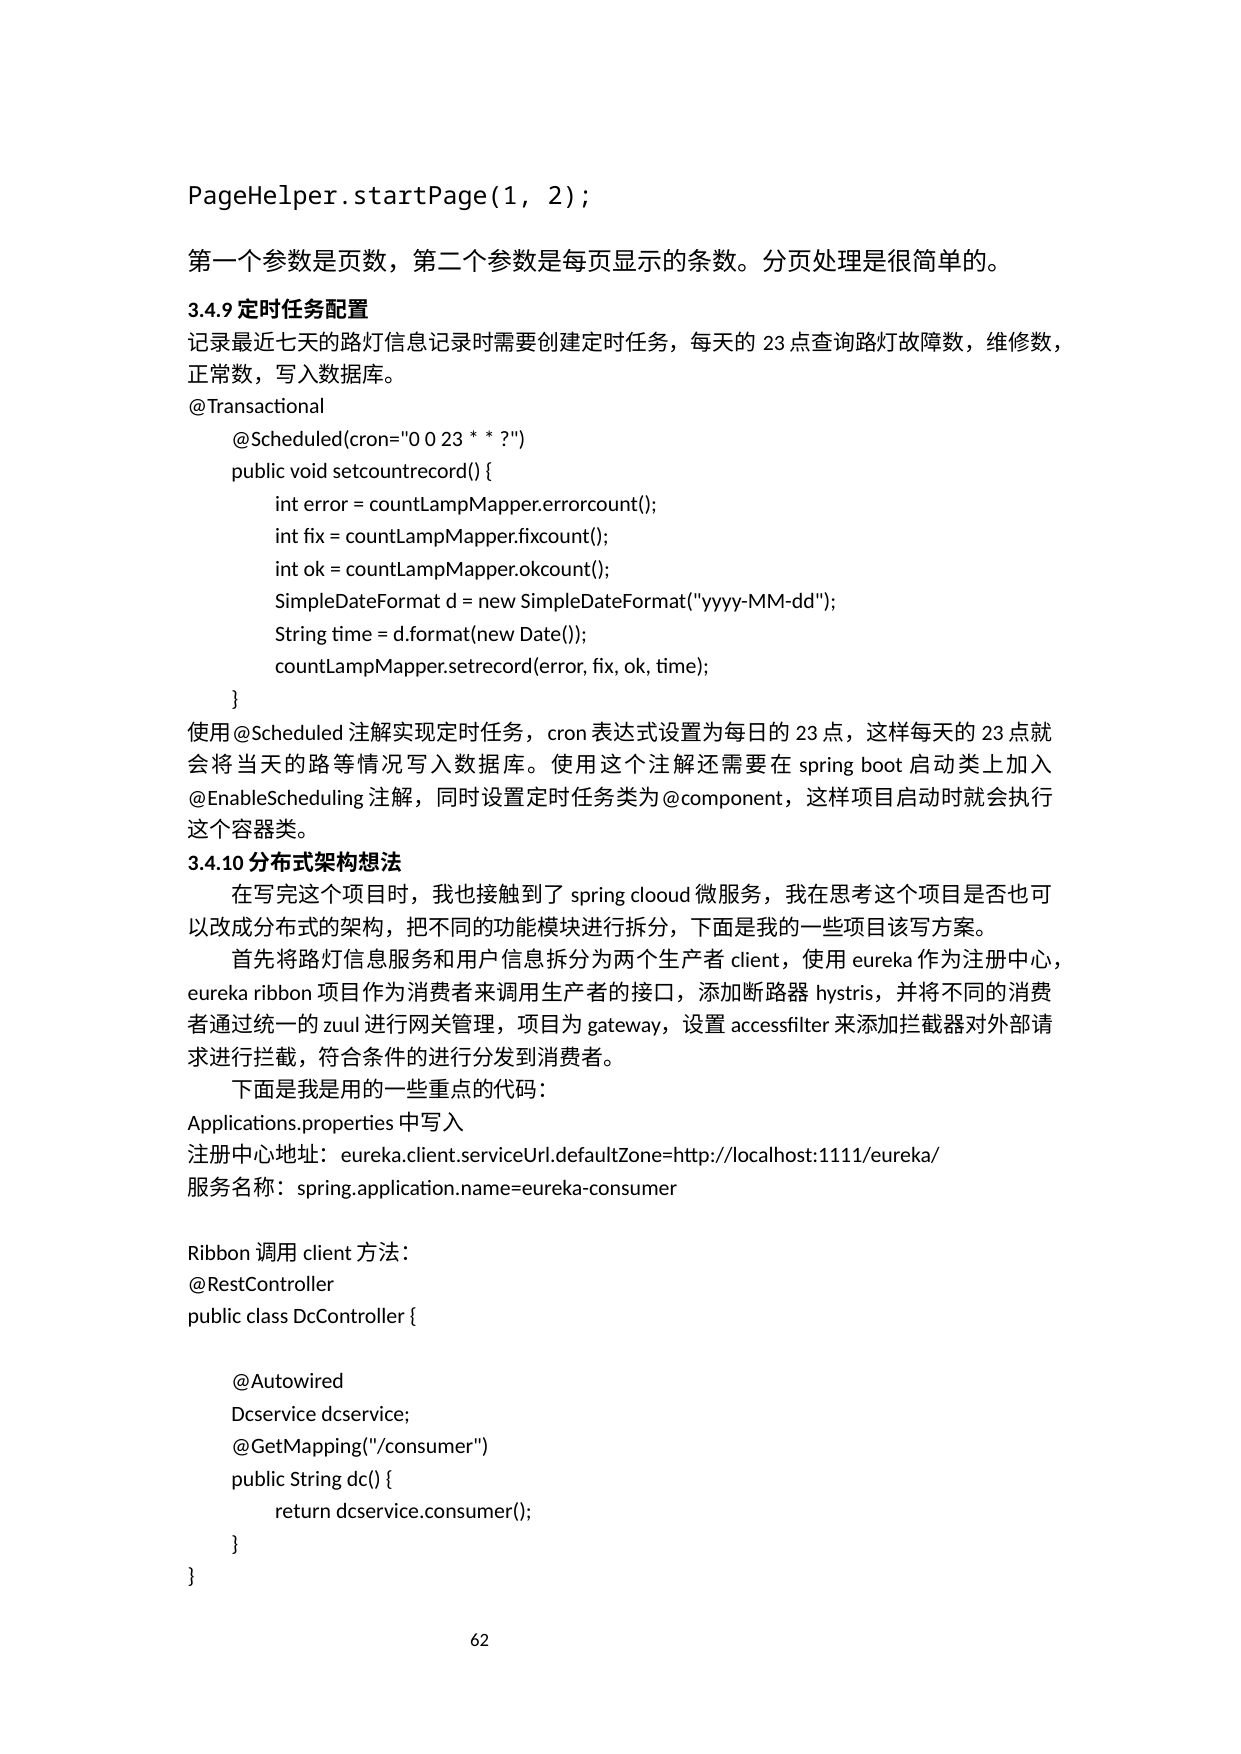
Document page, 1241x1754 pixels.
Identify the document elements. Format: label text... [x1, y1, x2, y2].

text @Scheduled(cron="0 0 23 * * ?") [187, 422, 1053, 454]
text 3.4.10 分布式架构想法 [187, 844, 1053, 877]
text String time = d.format(new Date()); [187, 617, 1053, 649]
text SimpleDateFormat d = new SimpleDateFormat("yyyy-MM-dd"); [187, 584, 1053, 617]
text Dcservice dcservice; [187, 1397, 1053, 1429]
text } [187, 682, 1053, 714]
text } [187, 1559, 1053, 1592]
text public String dc() { [187, 1462, 1053, 1494]
text 3.4.9 定时任务配置 [187, 292, 1053, 324]
text 使用@Scheduled注解实现定时任务，cron表达式设置为每日的23点，这样每天的23点就会将当天的路等情况写入数据库。使用这个注解还需要在spring boot启动类上加入@EnableScheduling注解，同时设置定时任务类为@component，这样项目启动时就会执行这个容器类。 [187, 714, 1053, 844]
text @GetMapping("/consumer") [187, 1429, 1053, 1462]
text 服务名称：spring.application.name=eureka-consumer [187, 1169, 1053, 1202]
text 使用起来很简单，只要在mybatis mapper返回数据前添加PageHelper.startPage(1, 2); [187, 162, 1053, 227]
text int error = countLampMapper.errorcount(); [187, 487, 1053, 519]
text return dcservice.consumer(); [187, 1494, 1053, 1527]
text countLampMapper.setrecord(error, fix, ok, time); [187, 649, 1053, 682]
text 记录最近七天的路灯信息记录时需要创建定时任务，每天的23点查询路灯故障数，维修数，正常数，写入数据库。 [187, 324, 1053, 389]
text 第一个参数是页数，第二个参数是每页显示的条数。分页处理是很简单的。 [187, 227, 1053, 292]
text public class DcController { [187, 1299, 1053, 1332]
text 注册中心地址：eureka.client.serviceUrl.defaultZone=http://localhost:1111/eureka/ [187, 1137, 1053, 1169]
text Applications.properties中写入 [187, 1104, 1053, 1137]
text 在写完这个项目时，我也接触到了spring clooud微服务，我在思考这个项目是否也可以改成分布式的架构，把不同的功能模块进行拆分，下面是我的一些项目该写方案。 [187, 877, 1053, 942]
text 下面是我是用的一些重点的代码： [187, 1072, 1053, 1104]
text @RestController [187, 1267, 1053, 1299]
text int ok = countLampMapper.okcount(); [187, 552, 1053, 584]
text 首先将路灯信息服务和用户信息拆分为两个生产者client，使用eureka作为注册中心，eureka ribbon项目作为消费者来调用生产者的接口，添加断路器hystris，并将不同的消费者通过统一的zuul进行网关管理，项目为gateway，设置accessfilter来添加拦截器对外部请求进行拦截，符合条件的进行分发到消费者。 [187, 942, 1053, 1072]
text public void setcountrecord() { [187, 454, 1053, 487]
text @Transactional [187, 389, 1053, 422]
text int fix = countLampMapper.fixcount(); [187, 519, 1053, 552]
text Ribbon调用client方法： [187, 1234, 1053, 1267]
text } [187, 1527, 1053, 1559]
text @Autowired [187, 1364, 1053, 1397]
